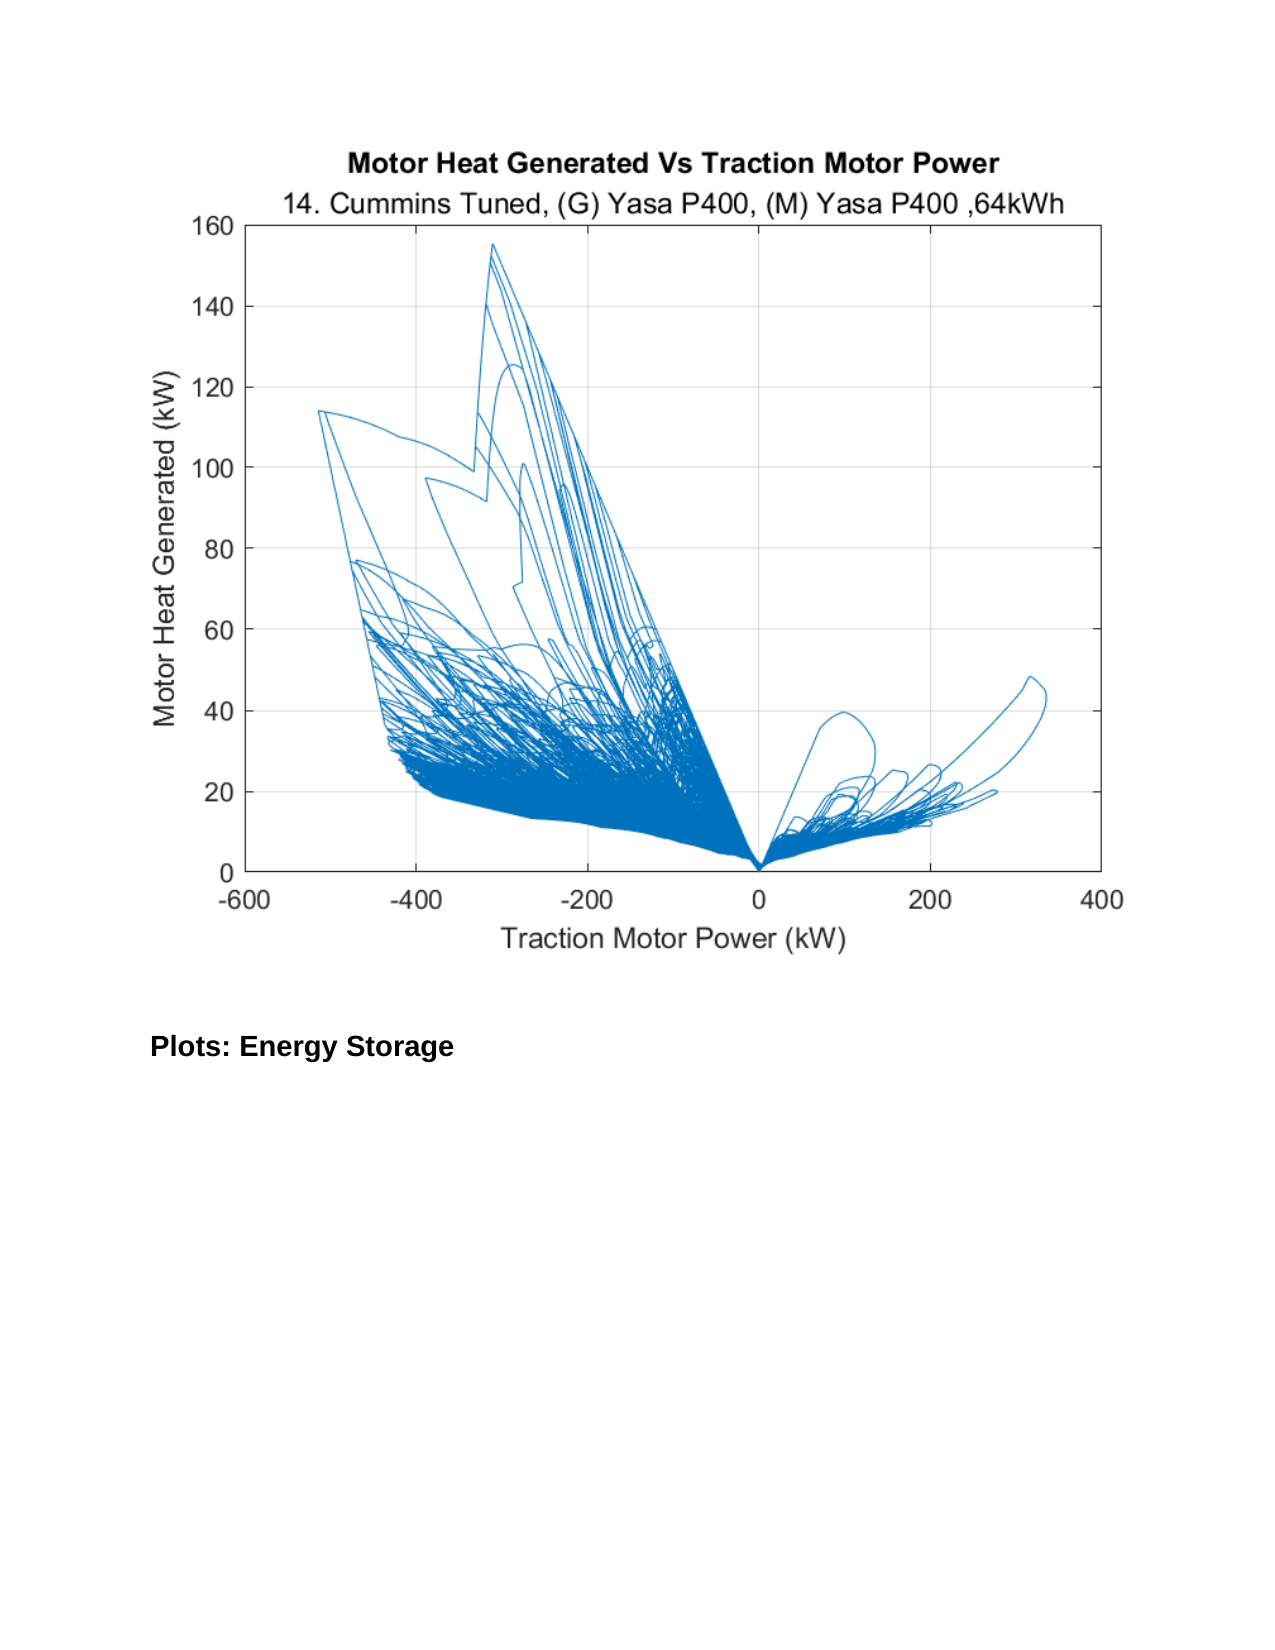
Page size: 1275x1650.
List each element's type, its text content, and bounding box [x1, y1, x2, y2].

picture [150, 150, 1125, 957]
text Plots: Energy Storage [150, 1029, 1125, 1062]
